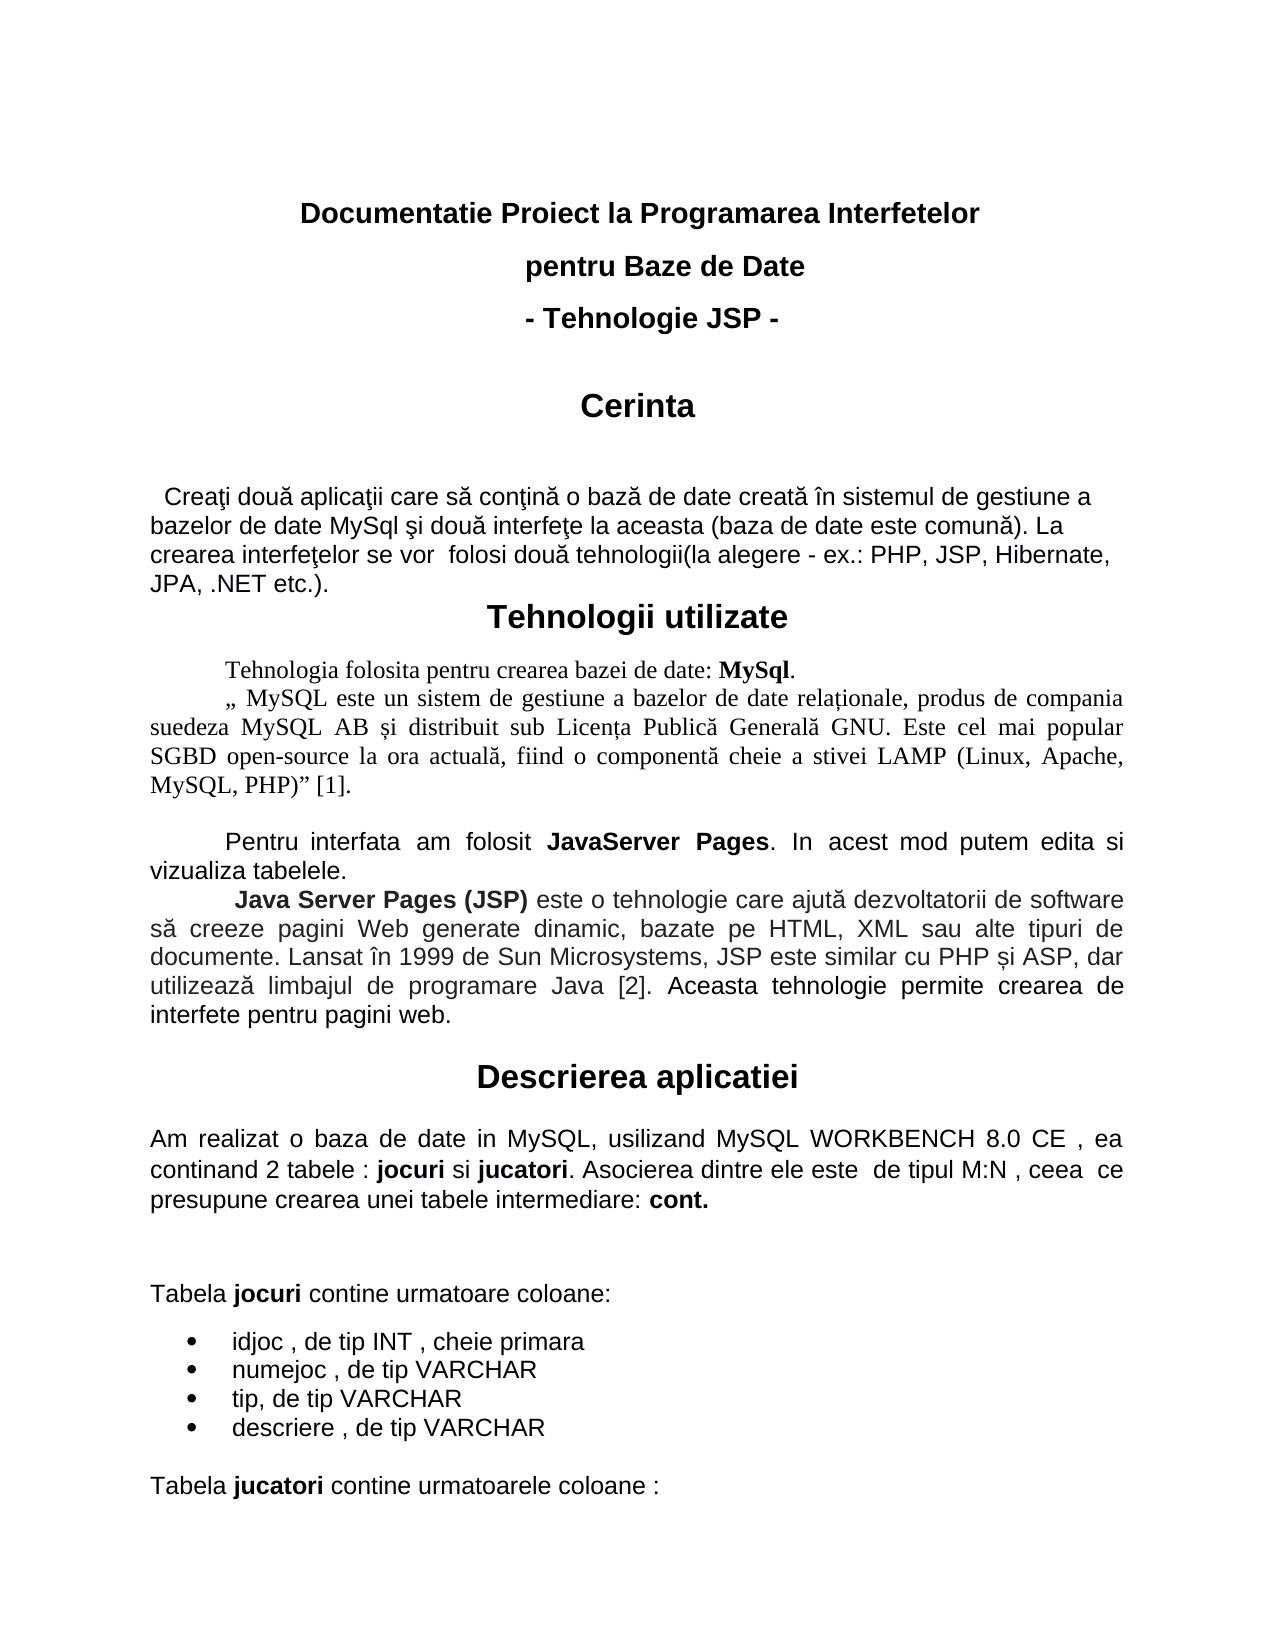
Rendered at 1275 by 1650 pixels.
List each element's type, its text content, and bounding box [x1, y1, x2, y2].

text Cerinta [150, 386, 1125, 425]
text - Tehnologie JSP - [450, 301, 1125, 334]
list numejoc , de tip VARCHAR [187, 1355, 1125, 1384]
text Tehnologia folosita pentru crearea bazei de date: MySql. [150, 655, 1125, 683]
text „ MySQL este un sistem de gestiune a bazelor de date relaționale, produs de compania suedeza MySQL AB și distribuit sub Licența Publică Generală GNU. Este cel mai popular SGBD open-source la ora actuală, fiind o componentă cheie a stivei LAMP (Linux, Apache, MySQL, PHP)” . [150, 683, 1125, 798]
text Tehnologii utilizate [150, 597, 1125, 636]
text Tabela jocuri contine urmatoare coloane: [150, 1279, 1125, 1308]
text Pentru interfata am folosit JavaServer Pages. In acest mod putem edita si vizualiza tabelele. [150, 827, 1125, 885]
text Am realizat o baza de date in MySQL, usilizand MySQL WORKBENCH 8.0 CE , ea continand 2 tabele : jocuri si jucatori. Asocierea dintre ele este de tipul M:N , ceea ce presupune crearea unei tabele intermediare: cont. [150, 1124, 1125, 1214]
list tip, de tip VARCHAR [187, 1384, 1125, 1413]
text pentru Baze de Date [450, 248, 1125, 282]
text Tabela jucatori contine urmatoarele coloane : [150, 1471, 1125, 1499]
text Documentatie Proiect la Programarea Interfetelor [150, 196, 1125, 230]
list descriere , de tip VARCHAR [187, 1413, 1125, 1442]
list idjoc , de tip INT , cheie primara [187, 1327, 1125, 1355]
text Descrierea aplicatiei [150, 1057, 1125, 1096]
text Java Server Pages (JSP) este o tehnologie care ajută dezvoltatorii de software să creeze pagini Web generate dinamic, bazate pe HTML, XML sau alte tipuri de documente. Lansat în 1999 de Sun Microsystems, JSP este similar cu PHP și ASP, dar utilizează limbajul de programare Java [2]. Aceasta tehnologie permite crearea de interfete pentru pagini web. [150, 885, 1125, 1028]
text Creaţi două aplicaţii care să conţină o bază de date creată în sistemul de gestiune a bazelor de date MySql şi două interfeţe la aceasta (baza de date este comună). La crearea interfeţelor se vor folosi două tehnologii(la alegere - ex.: PHP, JSP, Hibernate, JPA, .NET etc.). [150, 482, 1125, 597]
